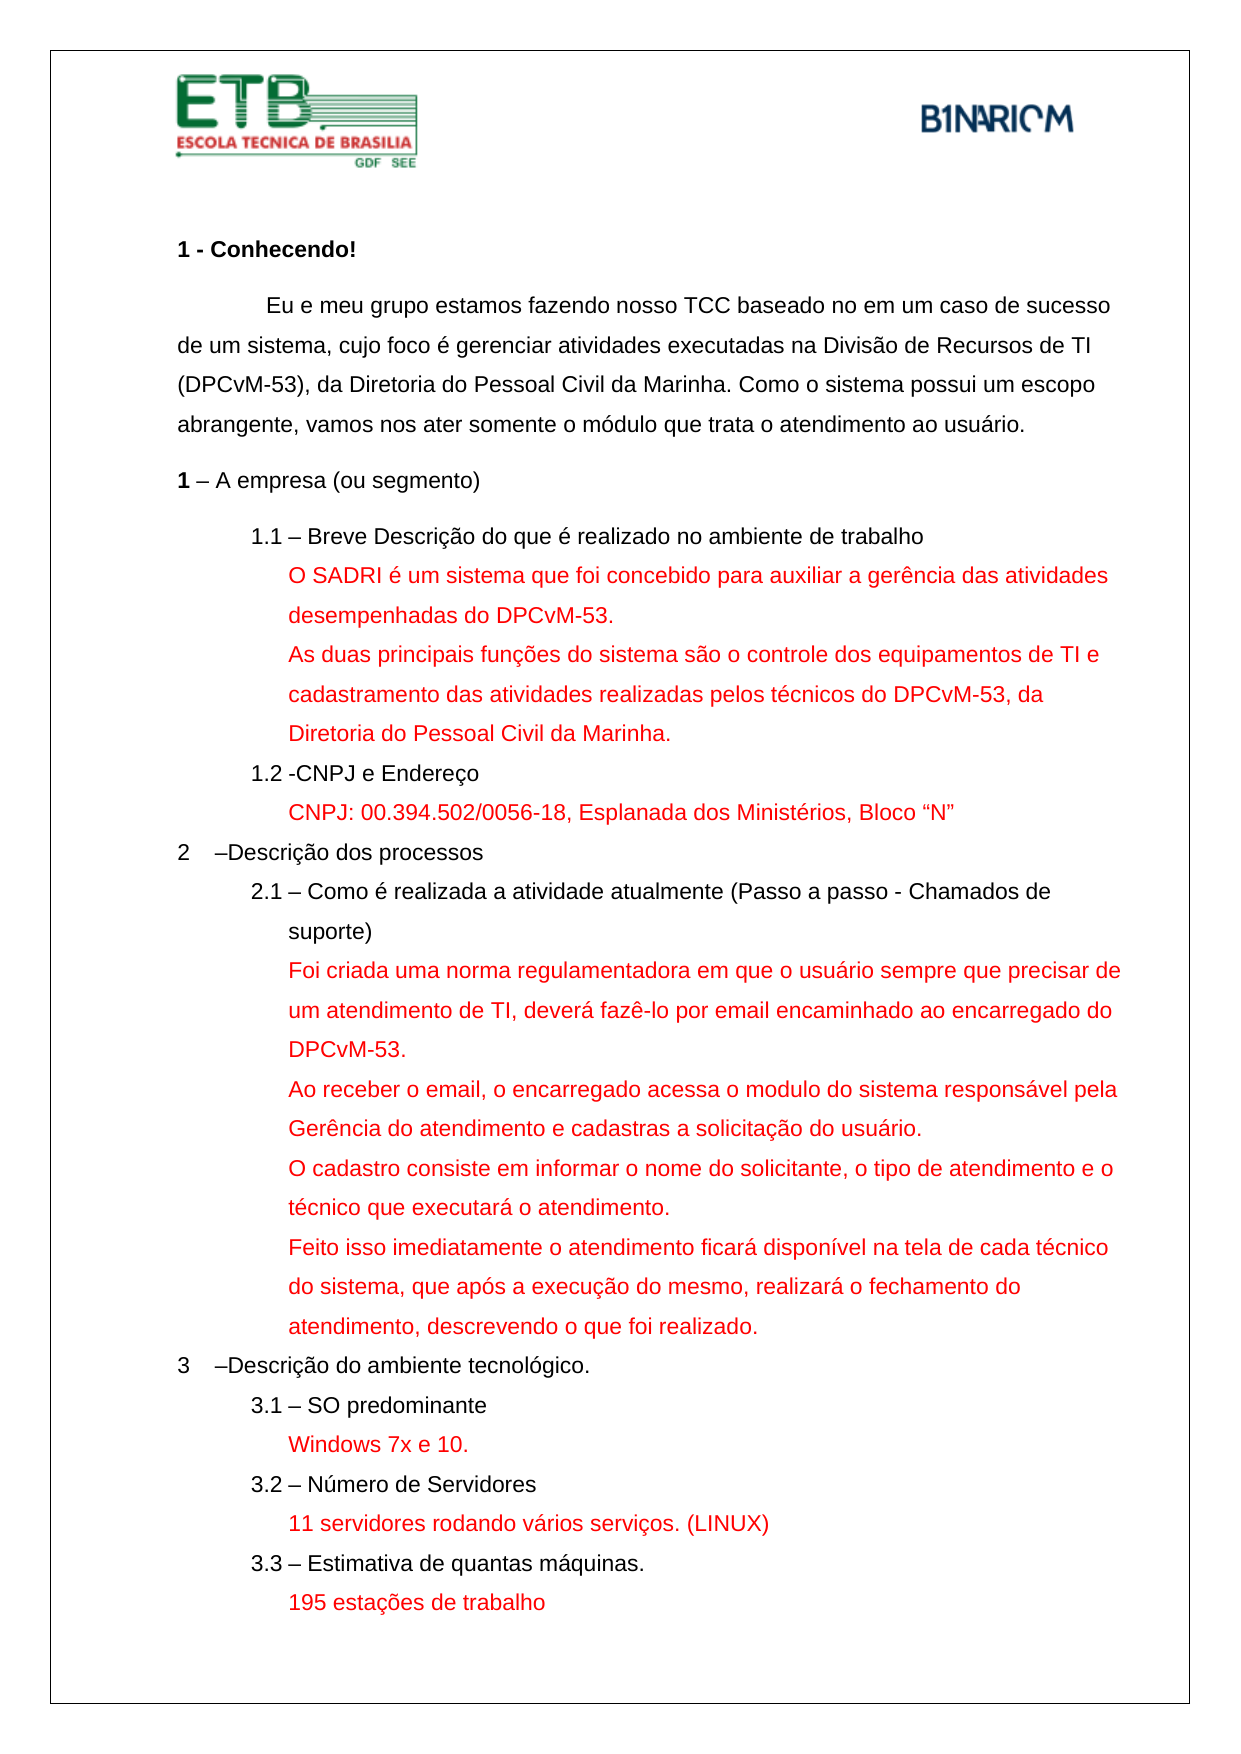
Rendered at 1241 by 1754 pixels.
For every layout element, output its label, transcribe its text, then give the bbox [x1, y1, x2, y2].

list CNPJ: 00.394.502/0056-18, Esplanada dos Ministérios, Bloco “N” [288, 799, 1122, 826]
list Feito isso imediatamente o atendimento ficará disponível na tela de cada técnico do sistema, que após a execução do mesmo, realizará o fechamento do atendimento, descrevendo o que foi realizado. [288, 1234, 1122, 1339]
text 1 - Conhecendo! [177, 236, 1122, 262]
list – Estimativa de quantas máquinas. [251, 1549, 1122, 1576]
text 1 – A empresa (ou segmento) [177, 467, 1122, 493]
text Eu e meu grupo estamos fazendo nosso TCC baseado no em um caso de sucesso de um sistema, cujo foco é gerenciar atividades executadas na Divisão de Recursos de TI (DPCvM-53), da Diretoria do Pessoal Civil da Marinha. Como o sistema possui um escopo abrangente, vamos nos ater somente o módulo que trata o atendimento ao usuário. [177, 292, 1122, 437]
picture [173, 73, 419, 171]
list – Breve Descrição do que é realizado no ambiente de trabalho [251, 523, 1122, 549]
list –Descrição do ambiente tecnológico. [177, 1352, 1122, 1378]
list O cadastro consiste em informar o nome do solicitante, o tipo de atendimento e o técnico que executará o atendimento. [288, 1155, 1122, 1221]
list 195 estações de trabalho [288, 1589, 1122, 1615]
list – SO predominante [251, 1392, 1122, 1418]
list Foi criada uma norma regulamentadora em que o usuário sempre que precisar de um atendimento de TI, deverá fazê-lo por email encaminhado ao encarregado do DPCvM-53. [288, 957, 1122, 1063]
list As duas principais funções do sistema são o controle dos equipamentos de TI e cadastramento das atividades realizadas pelos técnicos do DPCvM-53, da Diretoria do Pessoal Civil da Marinha. [288, 641, 1122, 747]
list O SADRI é um sistema que foi concebido para auxiliar a gerência das atividades desempenhadas do DPCvM-53. [288, 562, 1122, 628]
picture [795, 88, 1189, 156]
list -CNPJ e Endereço [251, 760, 1122, 786]
list Ao receber o email, o encarregado acessa o modulo do sistema responsável pela Gerência do atendimento e cadastras a solicitação do usuário. [288, 1076, 1122, 1142]
list – Como é realizada a atividade atualmente (Passo a passo - Chamados de suporte) [251, 878, 1122, 944]
picture [1190, 88, 1199, 156]
list Windows 7x e 10. [288, 1431, 1122, 1457]
list 11 servidores rodando vários serviços. (LINUX) [288, 1510, 1122, 1536]
list –Descrição dos processos [177, 839, 1122, 865]
list – Número de Servidores [251, 1471, 1122, 1497]
